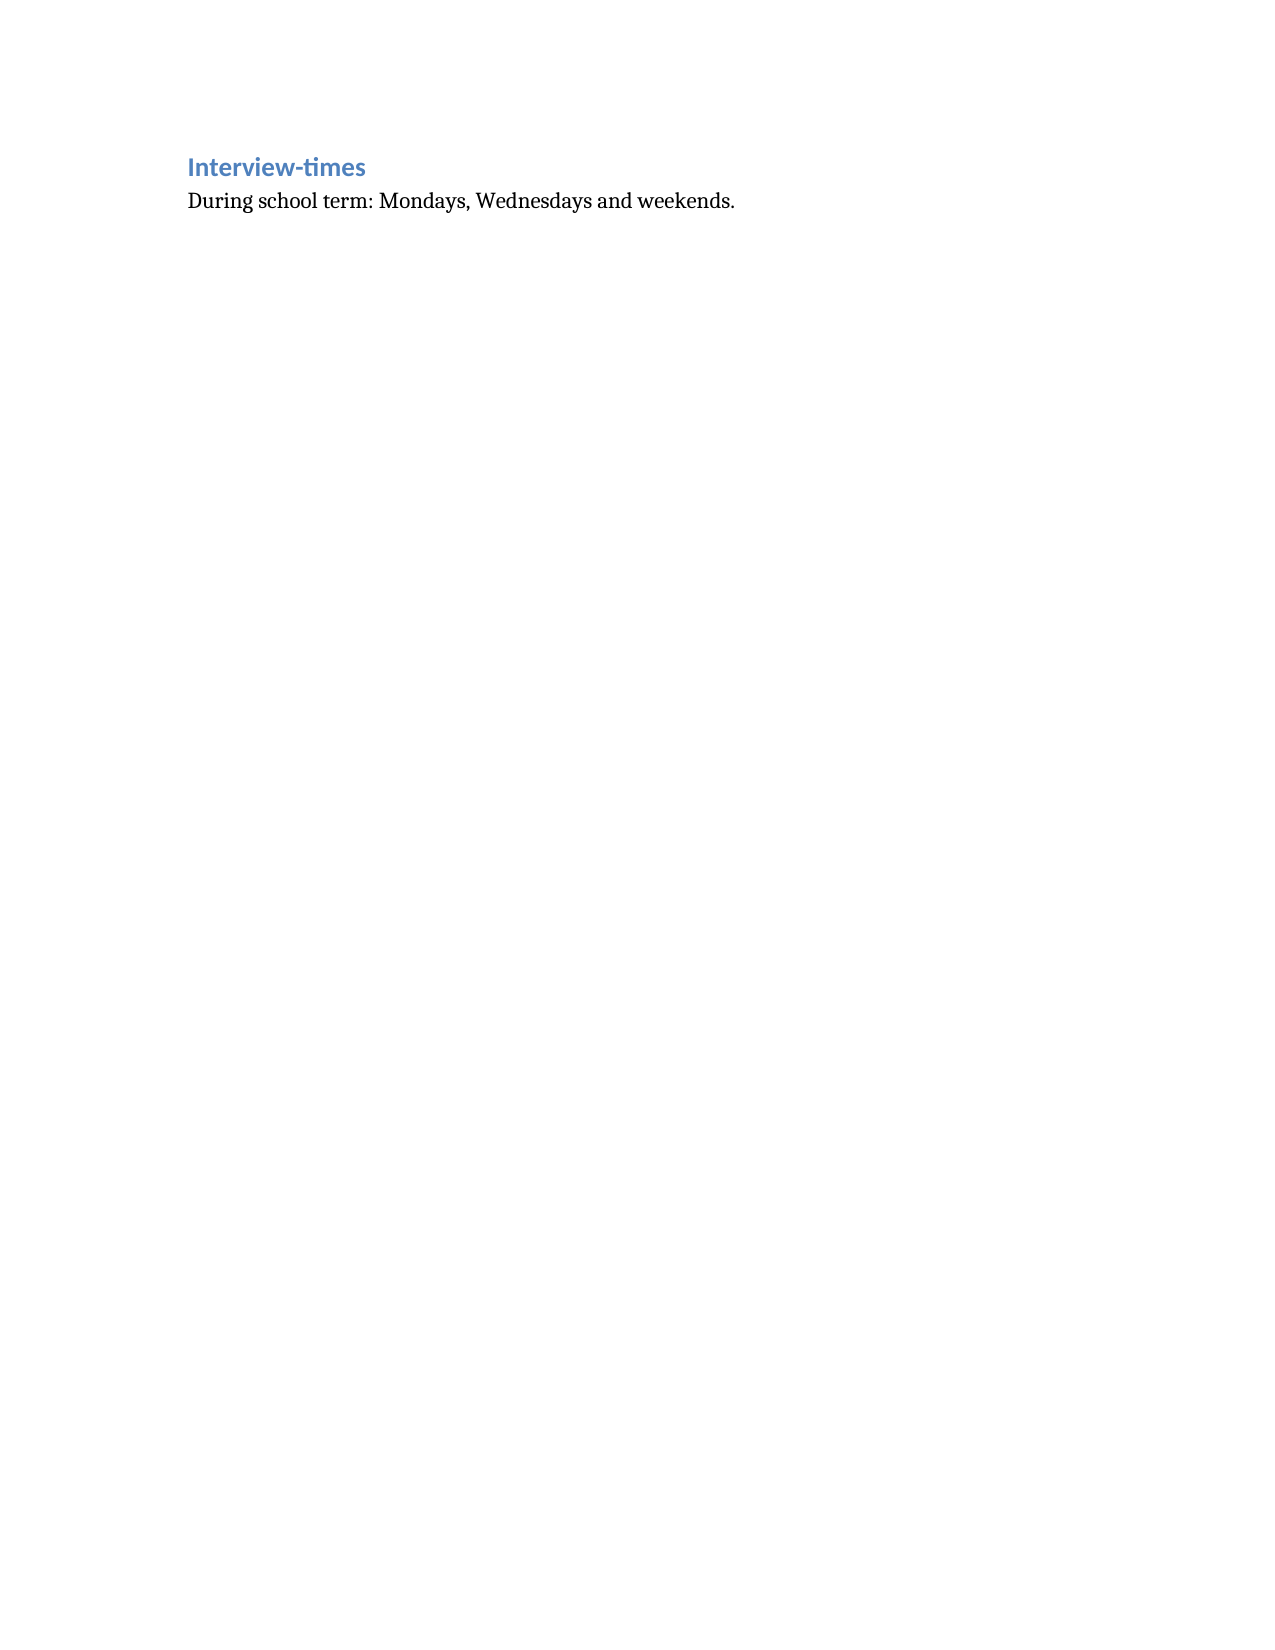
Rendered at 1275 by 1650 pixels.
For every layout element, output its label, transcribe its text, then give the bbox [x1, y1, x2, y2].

text During school term: Mondays, Wednesdays and weekends. [187, 188, 1087, 214]
subtitle Interview-times [187, 150, 1087, 183]
